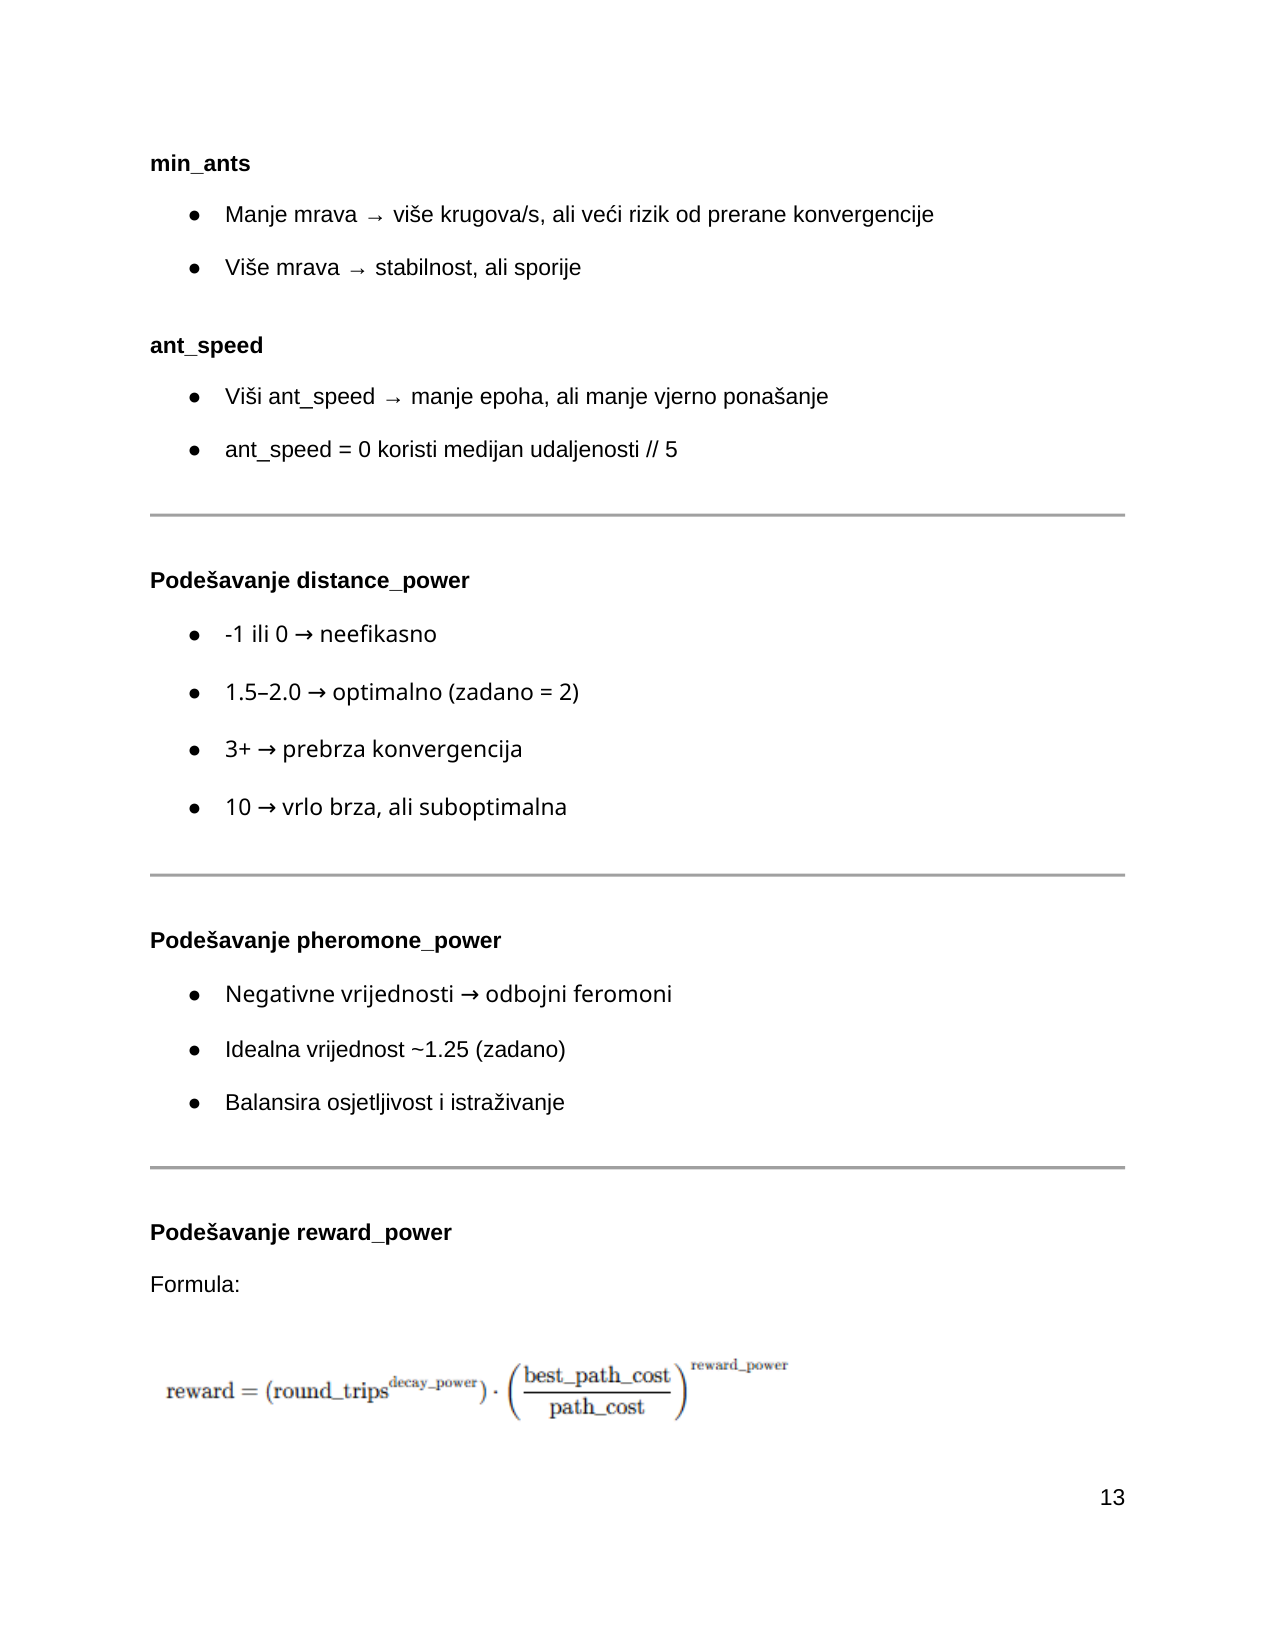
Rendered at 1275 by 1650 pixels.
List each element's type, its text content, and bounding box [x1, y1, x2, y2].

subtitle Podešavanje reward_power [150, 1219, 1125, 1246]
list Negativne vrijednosti → odbojni feromoni [187, 978, 1125, 1036]
list Idealna vrijednost ~1.25 (zadano) [187, 1036, 1125, 1088]
subtitle Podešavanje distance_power [150, 567, 1125, 593]
text ant_speed [150, 332, 1125, 358]
list 10 → vrlo brza, ali suboptimalna [187, 791, 1125, 848]
subtitle Podešavanje pheromone_power [150, 927, 1125, 953]
list Viši ant_speed → manje epoha, ali manje vjerno ponašanje [187, 383, 1125, 436]
list -1 ili 0 → neefikasno [187, 618, 1125, 676]
picture [150, 1322, 814, 1441]
list Više mrava → stabilnost, ali sporije [187, 254, 1125, 307]
list 1.5–2.0 → optimalno (zadano = 2) [187, 676, 1125, 733]
list ant_speed = 0 koristi medijan udaljenosti // 5 [187, 436, 1125, 488]
list Balansira osjetljivost i istraživanje [187, 1088, 1125, 1141]
text min_ants [150, 150, 1125, 176]
list Manje mrava → više krugova/s, ali veći rizik od prerane konvergencije [187, 201, 1125, 254]
list 3+ → prebrza konvergencija [187, 733, 1125, 791]
text Formula: [150, 1271, 1125, 1297]
